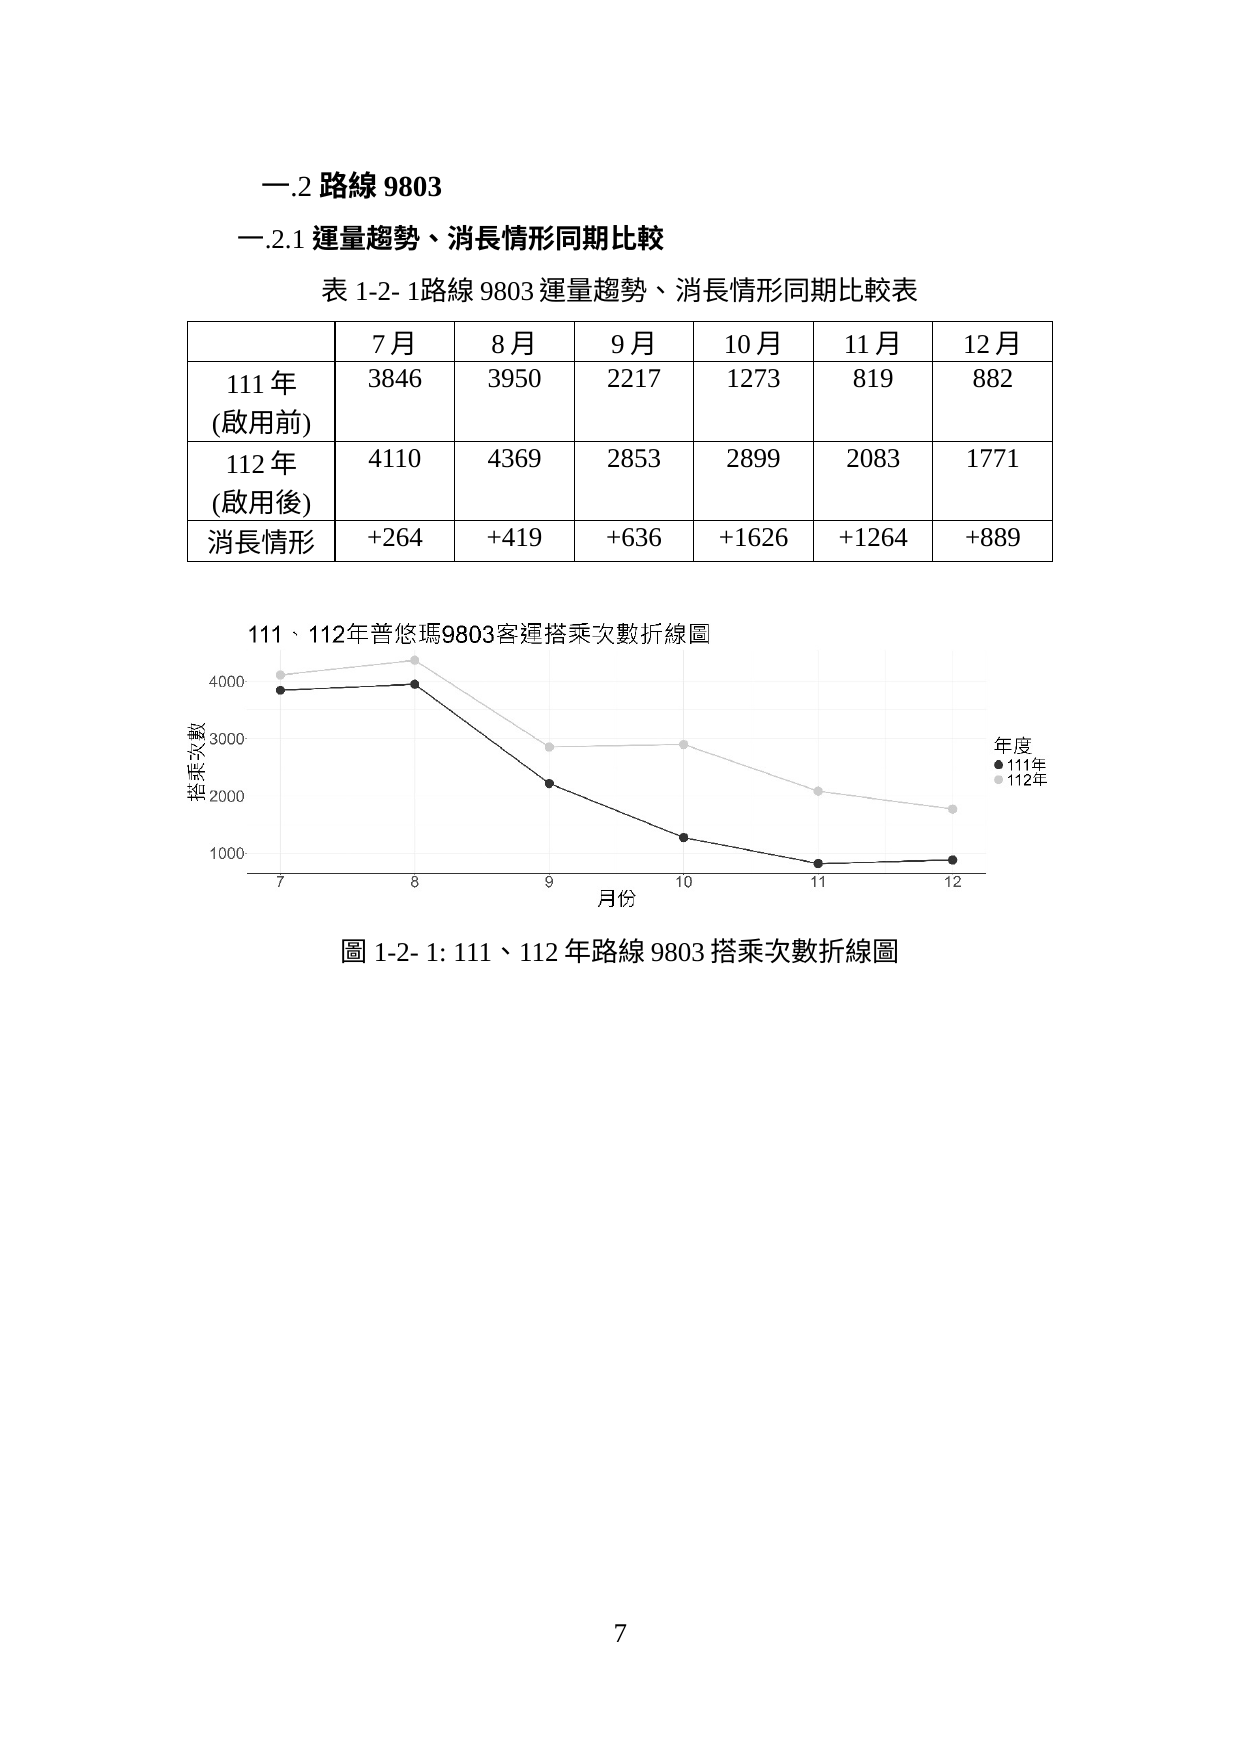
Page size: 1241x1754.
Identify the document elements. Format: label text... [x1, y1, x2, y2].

table_header [188, 322, 334, 361]
table_cell 2217 [575, 362, 693, 441]
table_cell +264 [336, 521, 454, 561]
picture [187, 623, 1052, 912]
table_cell +1626 [694, 521, 813, 561]
table_cell +636 [575, 521, 693, 561]
table_cell 882 [933, 362, 1052, 441]
table_cell +419 [455, 521, 574, 561]
table_cell 2899 [694, 442, 813, 520]
table_cell 2083 [814, 442, 932, 520]
table_cell +1264 [814, 521, 932, 561]
table_cell 111年 (啟用前) [188, 362, 334, 441]
table_cell 3846 [336, 362, 454, 441]
table_cell 4110 [336, 442, 454, 520]
table_cell 819 [814, 362, 932, 441]
table_cell 消長情形 [188, 521, 334, 561]
text 圖 1-2- 1: 111、112年路線9803搭乘次數折線圖 [187, 930, 1053, 969]
subtitle 運量趨勢、消長情形同期比較 [237, 217, 1053, 257]
table_cell 4369 [455, 442, 574, 520]
table_cell +889 [933, 521, 1052, 561]
table_header 8月 [455, 322, 574, 361]
table_cell 3950 [455, 362, 574, 441]
table_cell 1771 [933, 442, 1052, 520]
table_header 12月 [933, 322, 1052, 361]
table_header 7月 [336, 322, 454, 361]
table_header 11月 [814, 322, 932, 361]
table_cell 1273 [694, 362, 813, 441]
table_cell 2853 [575, 442, 693, 520]
table_header 9月 [575, 322, 693, 361]
subtitle 路線9803 [261, 162, 1053, 205]
table_header 10月 [694, 322, 813, 361]
text 表 1-2- 1路線9803運量趨勢、消長情形同期比較表 [187, 269, 1053, 308]
table_cell 112年 (啟用後) [188, 442, 334, 520]
